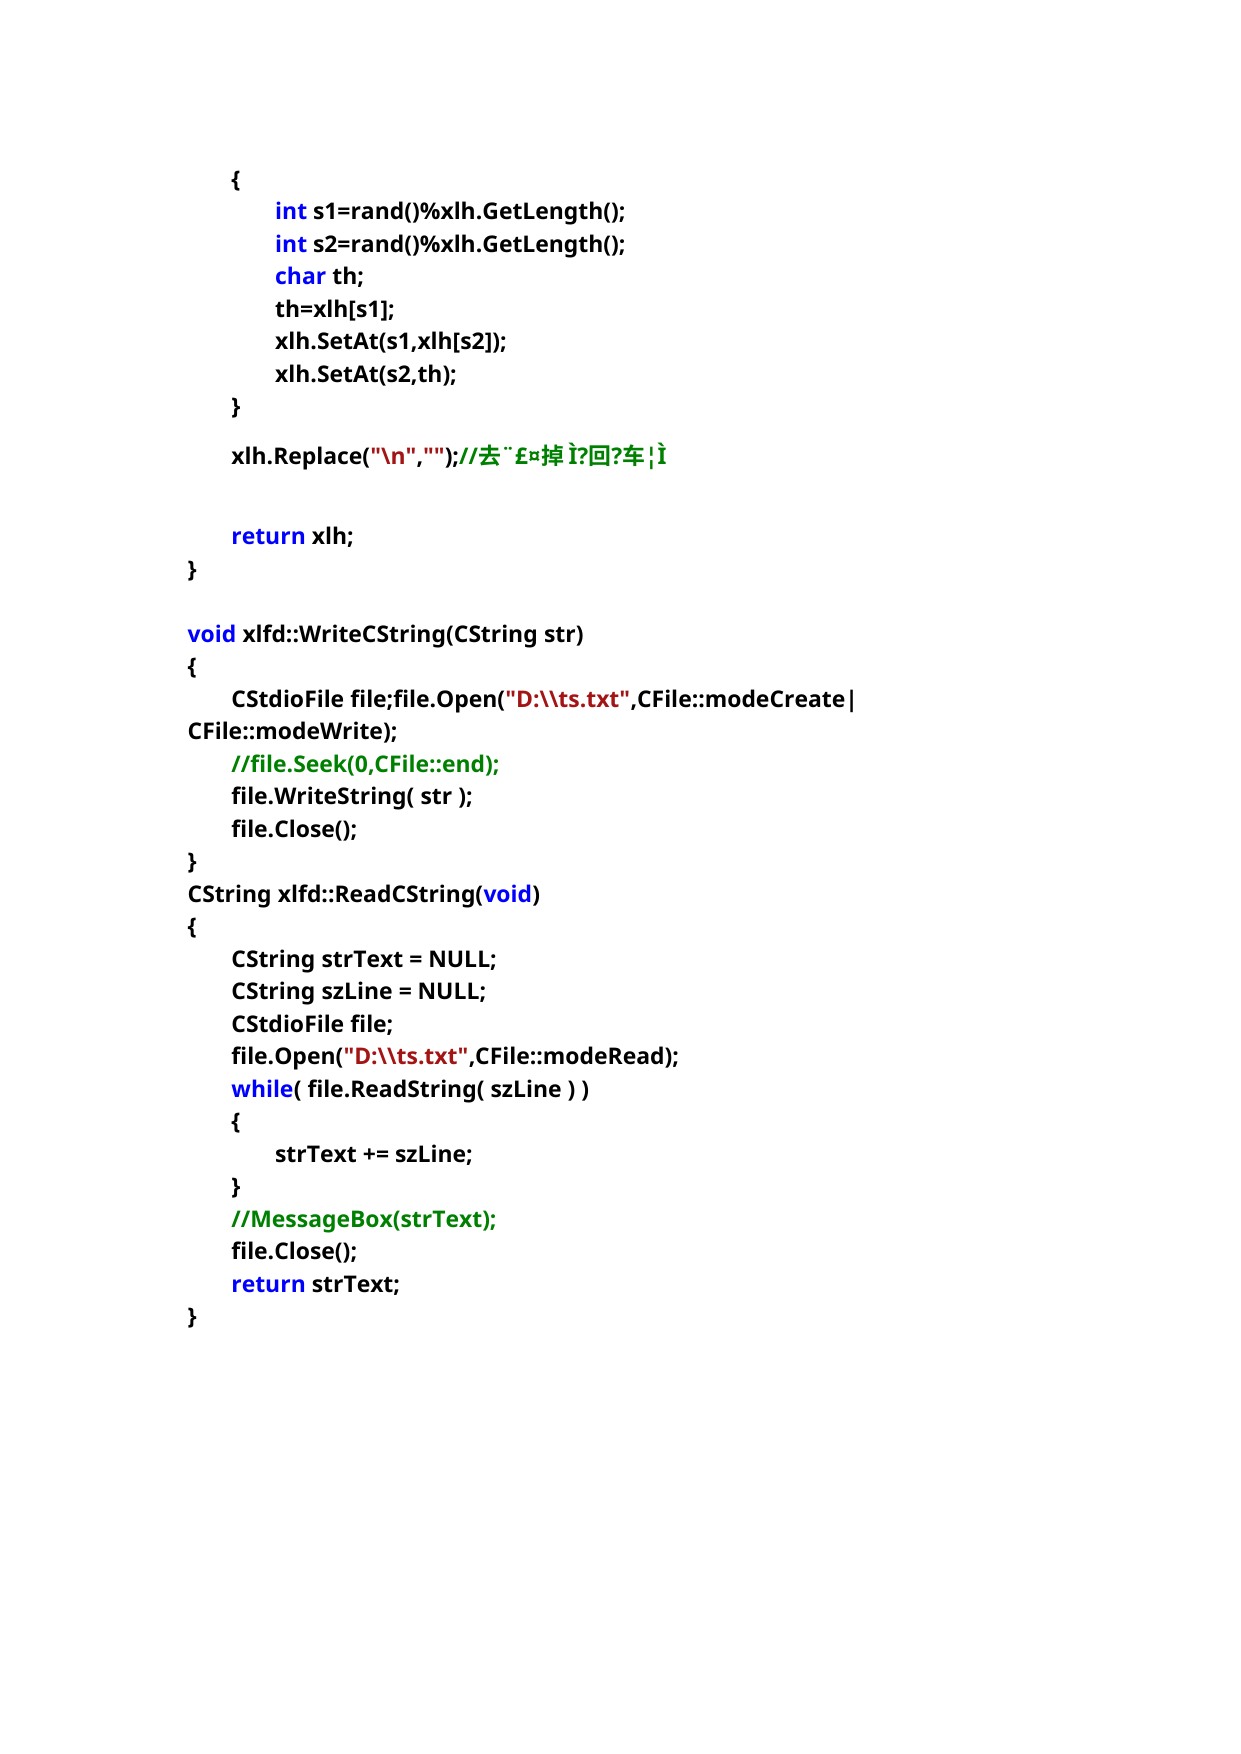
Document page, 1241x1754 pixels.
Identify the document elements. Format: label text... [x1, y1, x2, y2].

text strText += szLine; [187, 1137, 1053, 1169]
text } [187, 552, 1053, 584]
text file.WriteString( str ); [187, 779, 1053, 812]
text void xlfd::WriteCString(CString str) [187, 617, 1053, 649]
text CStdioFile file; [187, 1007, 1053, 1039]
text file.Open("D:\\ts.txt",CFile::modeRead); [187, 1039, 1053, 1072]
text } [187, 1169, 1053, 1202]
text CStdioFile file;file.Open("D:\\ts.txt",CFile::modeCreate|CFile::modeWrite); [187, 682, 1053, 747]
text return strText; [187, 1267, 1053, 1299]
text file.Close(); [187, 1234, 1053, 1267]
text { [187, 1104, 1053, 1137]
text char th; [187, 259, 1053, 292]
text int s2=rand()%xlh.GetLength(); [187, 227, 1053, 259]
text th=xlh[s1]; [187, 292, 1053, 324]
text int s1=rand()%xlh.GetLength(); [187, 194, 1053, 227]
text xlh.Replace("\n","");//去¨£¤掉Ì?回?车¦Ì [187, 422, 1053, 487]
text CString xlfd::ReadCString(void) [187, 877, 1053, 909]
text { [187, 909, 1053, 942]
text while( file.ReadString( szLine ) ) [187, 1072, 1053, 1104]
text { [187, 162, 1053, 194]
text } [187, 389, 1053, 422]
text } [187, 844, 1053, 877]
text file.Close(); [187, 812, 1053, 844]
text CString szLine = NULL; [187, 974, 1053, 1007]
text xlh.SetAt(s2,th); [187, 357, 1053, 389]
text //file.Seek(0,CFile::end); [187, 747, 1053, 779]
text CString strText = NULL; [187, 942, 1053, 974]
text //MessageBox(strText); [187, 1202, 1053, 1234]
text xlh.SetAt(s1,xlh[s2]); [187, 324, 1053, 357]
text return xlh; [187, 519, 1053, 552]
text } [187, 1299, 1053, 1332]
text { [187, 649, 1053, 682]
